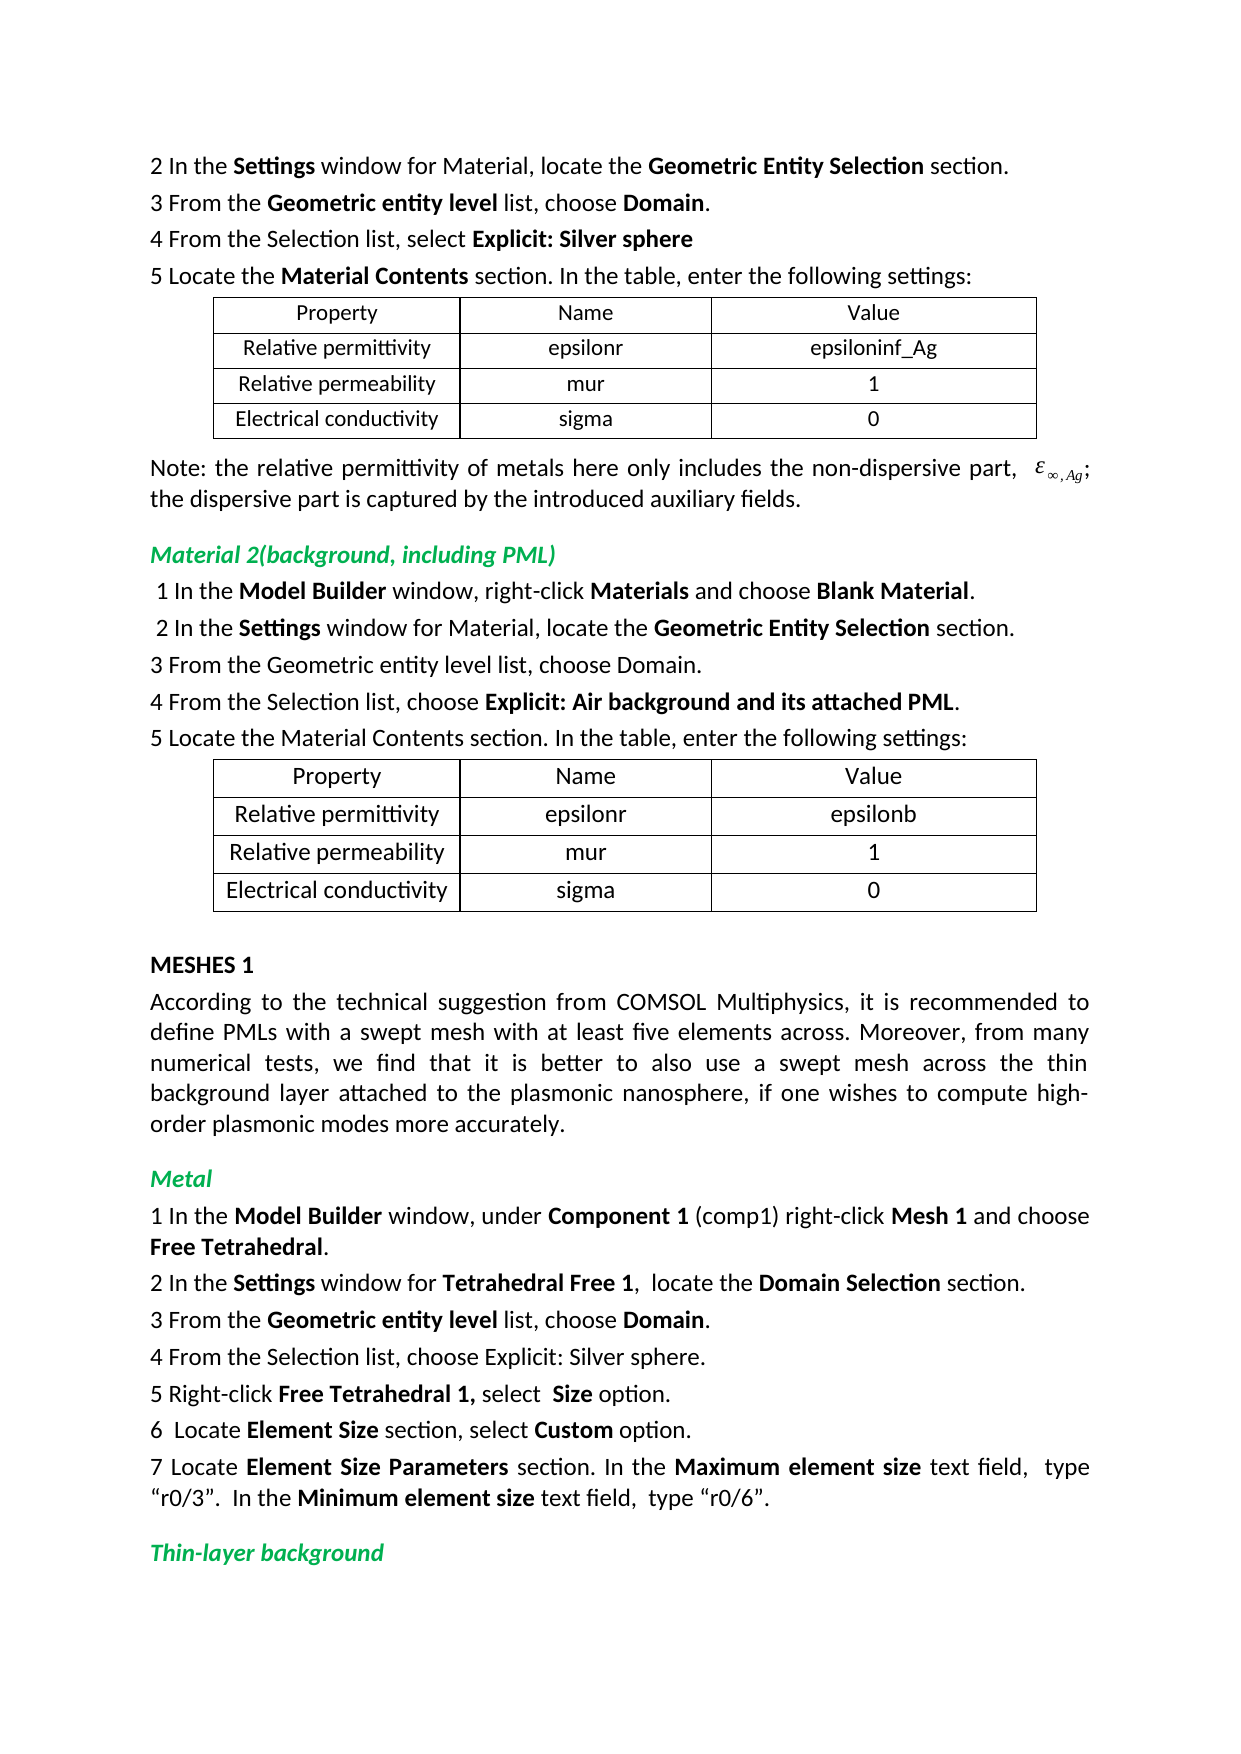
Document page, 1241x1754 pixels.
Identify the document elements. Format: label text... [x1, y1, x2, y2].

text 4 From the Selection list, select Explicit: Silver sphere [150, 223, 1090, 254]
text 1 In the Model Builder window, right-click Materials and choose Blank Material. [150, 576, 1090, 606]
text 3 From the Geometric entity level list, choose Domain. [150, 187, 1090, 217]
text Note: the relative permittivity of metals here only includes the non-dispersive part, ; the dispersive part is captured by the introduced auxiliary fields. [150, 452, 1090, 514]
table_cell sigma [461, 874, 711, 911]
table_cell epsilonr [461, 334, 711, 368]
table_header Value [712, 298, 1036, 332]
subtitle MESHES 1 [150, 949, 1090, 980]
table_cell Relative permittivity [214, 798, 459, 835]
text 4 From the Selection list, choose Explicit: Air background and its attached PML. [150, 686, 1090, 716]
text 2 In the Settings window for Material, locate the Geometric Entity Selection section. [150, 612, 1090, 643]
text 5 Right-click Free Tetrahedral 1, select Size option. [150, 1378, 1090, 1408]
table_cell Electrical conductivity [214, 404, 459, 438]
text 6 Locate Element Size section, select Custom option. [150, 1415, 1090, 1445]
table_cell 1 [712, 836, 1036, 873]
table_cell sigma [461, 404, 711, 438]
text 3 From the Geometric entity level list, choose Domain. [150, 649, 1090, 679]
table_cell mur [461, 836, 711, 873]
table_header Value [712, 760, 1036, 797]
table_cell epsilonr [461, 798, 711, 835]
text 1 In the Model Builder window, under Component 1 (comp1) right-click Mesh 1 and choose Free Tetrahedral. [150, 1200, 1090, 1261]
table_header Property [214, 760, 459, 797]
table_cell Relative permeability [214, 836, 459, 873]
text 5 Locate the Material Contents section. In the table, enter the following settings: [150, 723, 1090, 753]
subtitle Metal [150, 1163, 1090, 1194]
table_cell Relative permittivity [214, 334, 459, 368]
table_cell 0 [712, 404, 1036, 438]
table_header Property [214, 298, 459, 332]
text 4 From the Selection list, choose Explicit: Silver sphere. [150, 1341, 1090, 1372]
table_cell mur [461, 369, 711, 403]
text 5 Locate the Material Contents section. In the table, enter the following settings: [150, 260, 1090, 291]
table_header Name [461, 298, 711, 332]
table_cell Electrical conductivity [214, 874, 459, 911]
table_cell 0 [712, 874, 1036, 911]
text According to the technical suggestion from COMSOL Multiphysics, it is recommended to define PMLs with a swept mesh with at least five elements across. Moreover, from many numerical tests, we find that it is better to also use a swept mesh across the thin background layer attached to the plasmonic nanosphere, if one wishes to compute high-order plasmonic modes more accurately. [150, 986, 1090, 1138]
subtitle Thin-layer background [150, 1537, 1090, 1568]
table_header Name [461, 760, 711, 797]
text 3 From the Geometric entity level list, choose Domain. [150, 1304, 1090, 1335]
text 2 In the Settings window for Tetrahedral Free 1, locate the Domain Selection section. [150, 1268, 1090, 1298]
table_cell epsilonb [712, 798, 1036, 835]
table_cell Relative permeability [214, 369, 459, 403]
subtitle Material 2(background, including PML) [150, 539, 1090, 569]
text 7 Locate Element Size Parameters section. In the Maximum element size text field, type “r0/3”. In the Minimum element size text field, type “r0/6”. [150, 1451, 1090, 1512]
table_cell 1 [712, 369, 1036, 403]
table_cell epsiloninf_Ag [712, 334, 1036, 368]
text 2 In the Settings window for Material, locate the Geometric Entity Selection section. [150, 150, 1090, 181]
